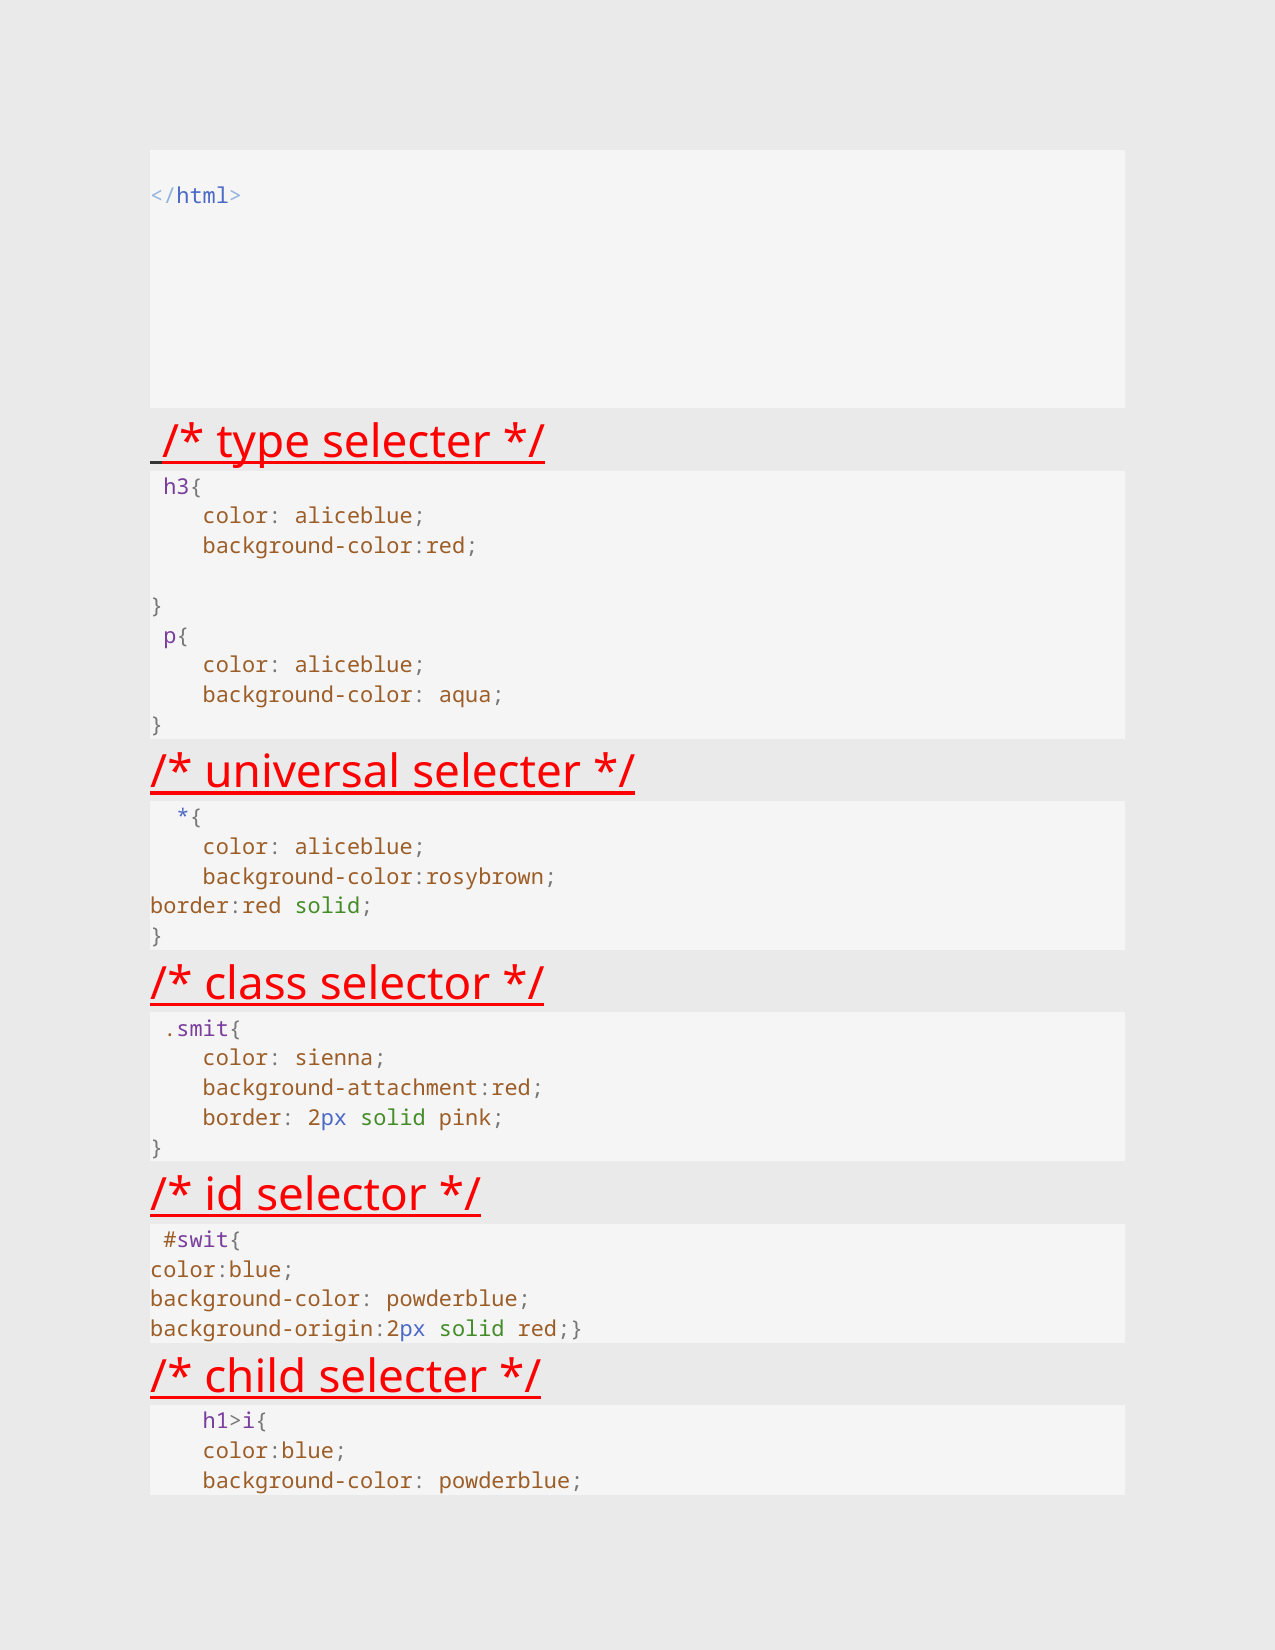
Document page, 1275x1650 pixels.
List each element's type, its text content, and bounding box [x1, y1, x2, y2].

text background-origin:2px solid red;} [150, 1313, 1125, 1343]
text background-color: aqua; [150, 679, 1125, 709]
text color:blue; [150, 1254, 1125, 1283]
subtitle /* child selecter */ [150, 1343, 1125, 1405]
text color: sienna; [150, 1042, 1125, 1072]
text color: aliceblue; [150, 831, 1125, 861]
text } [150, 1132, 1125, 1161]
text border: 2px solid pink; [150, 1102, 1125, 1132]
text } [150, 590, 1125, 619]
subtitle /* id selector */ [150, 1161, 1125, 1224]
text } [150, 920, 1125, 950]
text } [150, 709, 1125, 739]
text h3{ [150, 471, 1125, 500]
text </html> [150, 180, 1125, 209]
text background-color: powderblue; [150, 1283, 1125, 1313]
text color:blue; [150, 1435, 1125, 1465]
text background-color:red; [150, 530, 1125, 560]
text color: aliceblue; [150, 500, 1125, 530]
text h1>i{ [150, 1405, 1125, 1435]
text #swit{ [150, 1224, 1125, 1254]
subtitle /* type selecter */ [150, 408, 1125, 471]
text color: aliceblue; [150, 649, 1125, 679]
text *{ [150, 801, 1125, 831]
subtitle /* class selector */ [150, 950, 1125, 1012]
text background-color:rosybrown; [150, 861, 1125, 891]
text border:red solid; [150, 891, 1125, 920]
text background-color: powderblue; [150, 1465, 1125, 1495]
text background-attachment:red; [150, 1072, 1125, 1102]
text p{ [150, 619, 1125, 649]
text .smit{ [150, 1012, 1125, 1042]
subtitle /* universal selecter */ [150, 739, 1125, 801]
